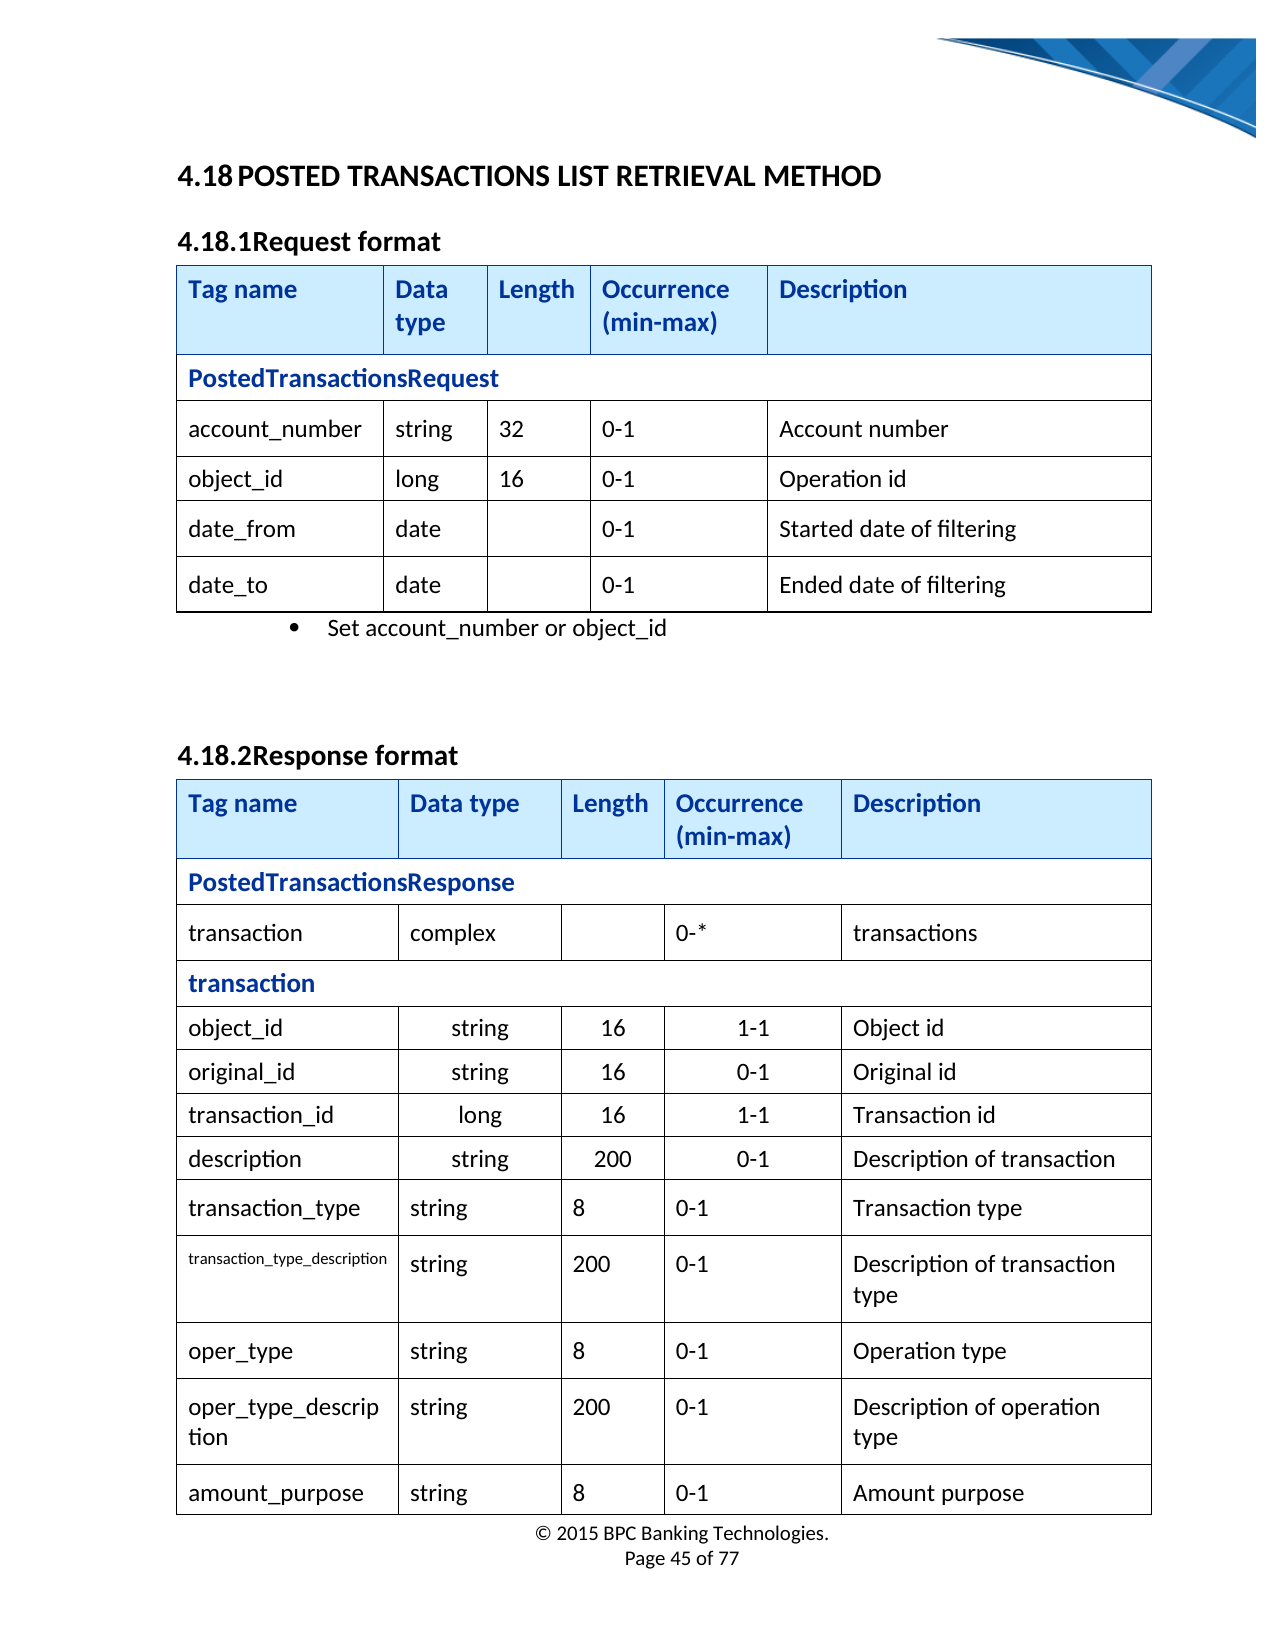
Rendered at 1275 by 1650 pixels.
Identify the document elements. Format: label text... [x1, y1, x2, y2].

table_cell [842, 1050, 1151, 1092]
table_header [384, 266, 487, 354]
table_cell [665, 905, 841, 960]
subtitle Posted transactions list retrieval method [177, 156, 1186, 194]
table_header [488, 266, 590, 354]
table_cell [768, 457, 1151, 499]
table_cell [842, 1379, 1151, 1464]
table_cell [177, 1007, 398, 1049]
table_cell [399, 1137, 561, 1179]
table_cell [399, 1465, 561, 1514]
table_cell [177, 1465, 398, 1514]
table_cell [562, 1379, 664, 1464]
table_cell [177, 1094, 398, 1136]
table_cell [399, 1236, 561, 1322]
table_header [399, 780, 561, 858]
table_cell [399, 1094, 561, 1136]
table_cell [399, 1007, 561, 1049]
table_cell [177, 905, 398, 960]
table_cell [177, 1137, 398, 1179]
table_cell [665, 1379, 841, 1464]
subtitle Response format [177, 737, 1186, 773]
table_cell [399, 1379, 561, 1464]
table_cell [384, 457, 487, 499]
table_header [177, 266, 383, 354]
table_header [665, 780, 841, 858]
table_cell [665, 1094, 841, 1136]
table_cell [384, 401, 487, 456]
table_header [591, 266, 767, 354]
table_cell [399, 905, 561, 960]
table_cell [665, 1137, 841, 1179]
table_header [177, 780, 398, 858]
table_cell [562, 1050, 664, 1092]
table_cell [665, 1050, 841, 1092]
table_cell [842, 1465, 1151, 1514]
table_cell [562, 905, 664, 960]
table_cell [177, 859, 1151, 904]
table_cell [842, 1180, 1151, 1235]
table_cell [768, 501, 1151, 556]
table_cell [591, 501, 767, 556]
subtitle Request format [177, 223, 1186, 258]
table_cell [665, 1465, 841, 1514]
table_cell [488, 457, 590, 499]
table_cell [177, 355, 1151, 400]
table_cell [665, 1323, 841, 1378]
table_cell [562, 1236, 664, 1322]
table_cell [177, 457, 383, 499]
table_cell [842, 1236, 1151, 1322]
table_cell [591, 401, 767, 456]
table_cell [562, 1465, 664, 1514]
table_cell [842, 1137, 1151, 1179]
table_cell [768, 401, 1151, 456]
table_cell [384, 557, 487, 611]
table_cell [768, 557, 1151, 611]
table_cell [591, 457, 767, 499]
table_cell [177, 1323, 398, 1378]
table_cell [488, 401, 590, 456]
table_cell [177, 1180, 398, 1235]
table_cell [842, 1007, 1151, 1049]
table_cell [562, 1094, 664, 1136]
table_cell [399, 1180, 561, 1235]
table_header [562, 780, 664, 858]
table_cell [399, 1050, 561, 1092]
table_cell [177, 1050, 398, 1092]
text Set account_number or object_id [290, 612, 1186, 643]
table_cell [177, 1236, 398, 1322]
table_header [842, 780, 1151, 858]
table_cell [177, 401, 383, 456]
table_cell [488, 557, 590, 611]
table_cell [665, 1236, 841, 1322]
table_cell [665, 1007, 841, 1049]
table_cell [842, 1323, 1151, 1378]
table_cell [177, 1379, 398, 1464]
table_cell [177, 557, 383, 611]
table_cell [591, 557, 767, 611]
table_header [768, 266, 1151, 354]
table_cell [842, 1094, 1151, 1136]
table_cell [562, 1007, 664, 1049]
picture [932, 36, 1256, 142]
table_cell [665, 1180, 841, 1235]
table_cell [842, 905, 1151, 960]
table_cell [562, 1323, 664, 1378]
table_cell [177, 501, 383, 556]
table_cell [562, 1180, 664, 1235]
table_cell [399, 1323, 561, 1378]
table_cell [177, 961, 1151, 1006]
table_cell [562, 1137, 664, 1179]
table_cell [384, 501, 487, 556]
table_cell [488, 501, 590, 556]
